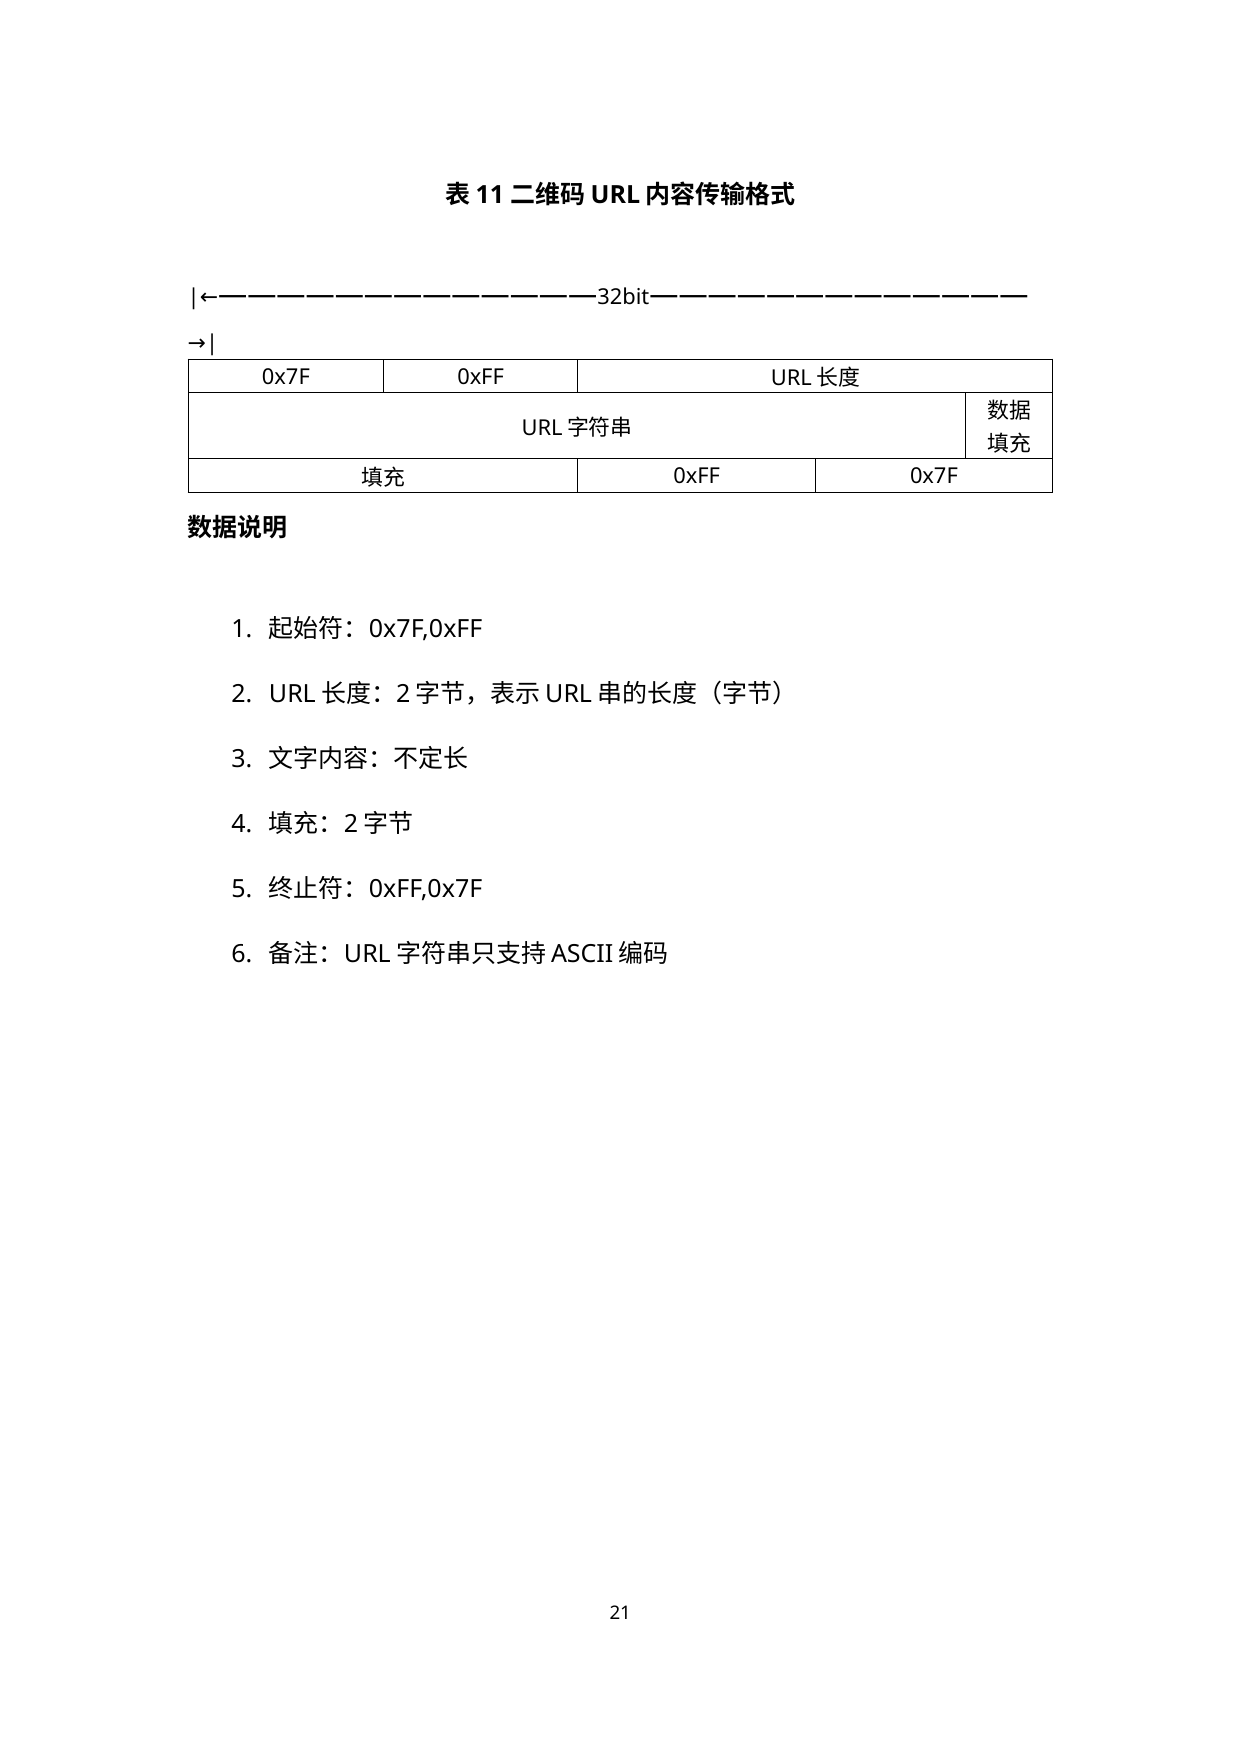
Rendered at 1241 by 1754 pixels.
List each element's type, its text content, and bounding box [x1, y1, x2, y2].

list 填充：2字节 [231, 789, 1053, 854]
list 起始符：0x7F,0xFF [231, 594, 1053, 659]
table_header 0x7F [189, 360, 383, 392]
list URL长度：2字节，表示URL串的长度（字节） [231, 659, 1053, 724]
list 备注：URL字符串只支持ASCII编码 [231, 919, 1053, 984]
table_cell 数据填充 [966, 393, 1052, 458]
text 数据说明 [187, 493, 1053, 558]
table_cell 0x7F [816, 459, 1052, 492]
table_cell 0xFF [578, 459, 815, 492]
list 文字内容：不定长 [231, 724, 1053, 789]
list 终止符：0xFF,0x7F [231, 854, 1053, 919]
subtitle 表11 二维码URL内容传输格式 [187, 160, 1053, 225]
table_header URL长度 [578, 360, 1052, 392]
table_cell 填充 [189, 459, 577, 492]
text |←—————————————32bit—————————————→| [187, 261, 1053, 358]
table_header 0xFF [384, 360, 577, 392]
table_cell URL字符串 [189, 393, 965, 458]
